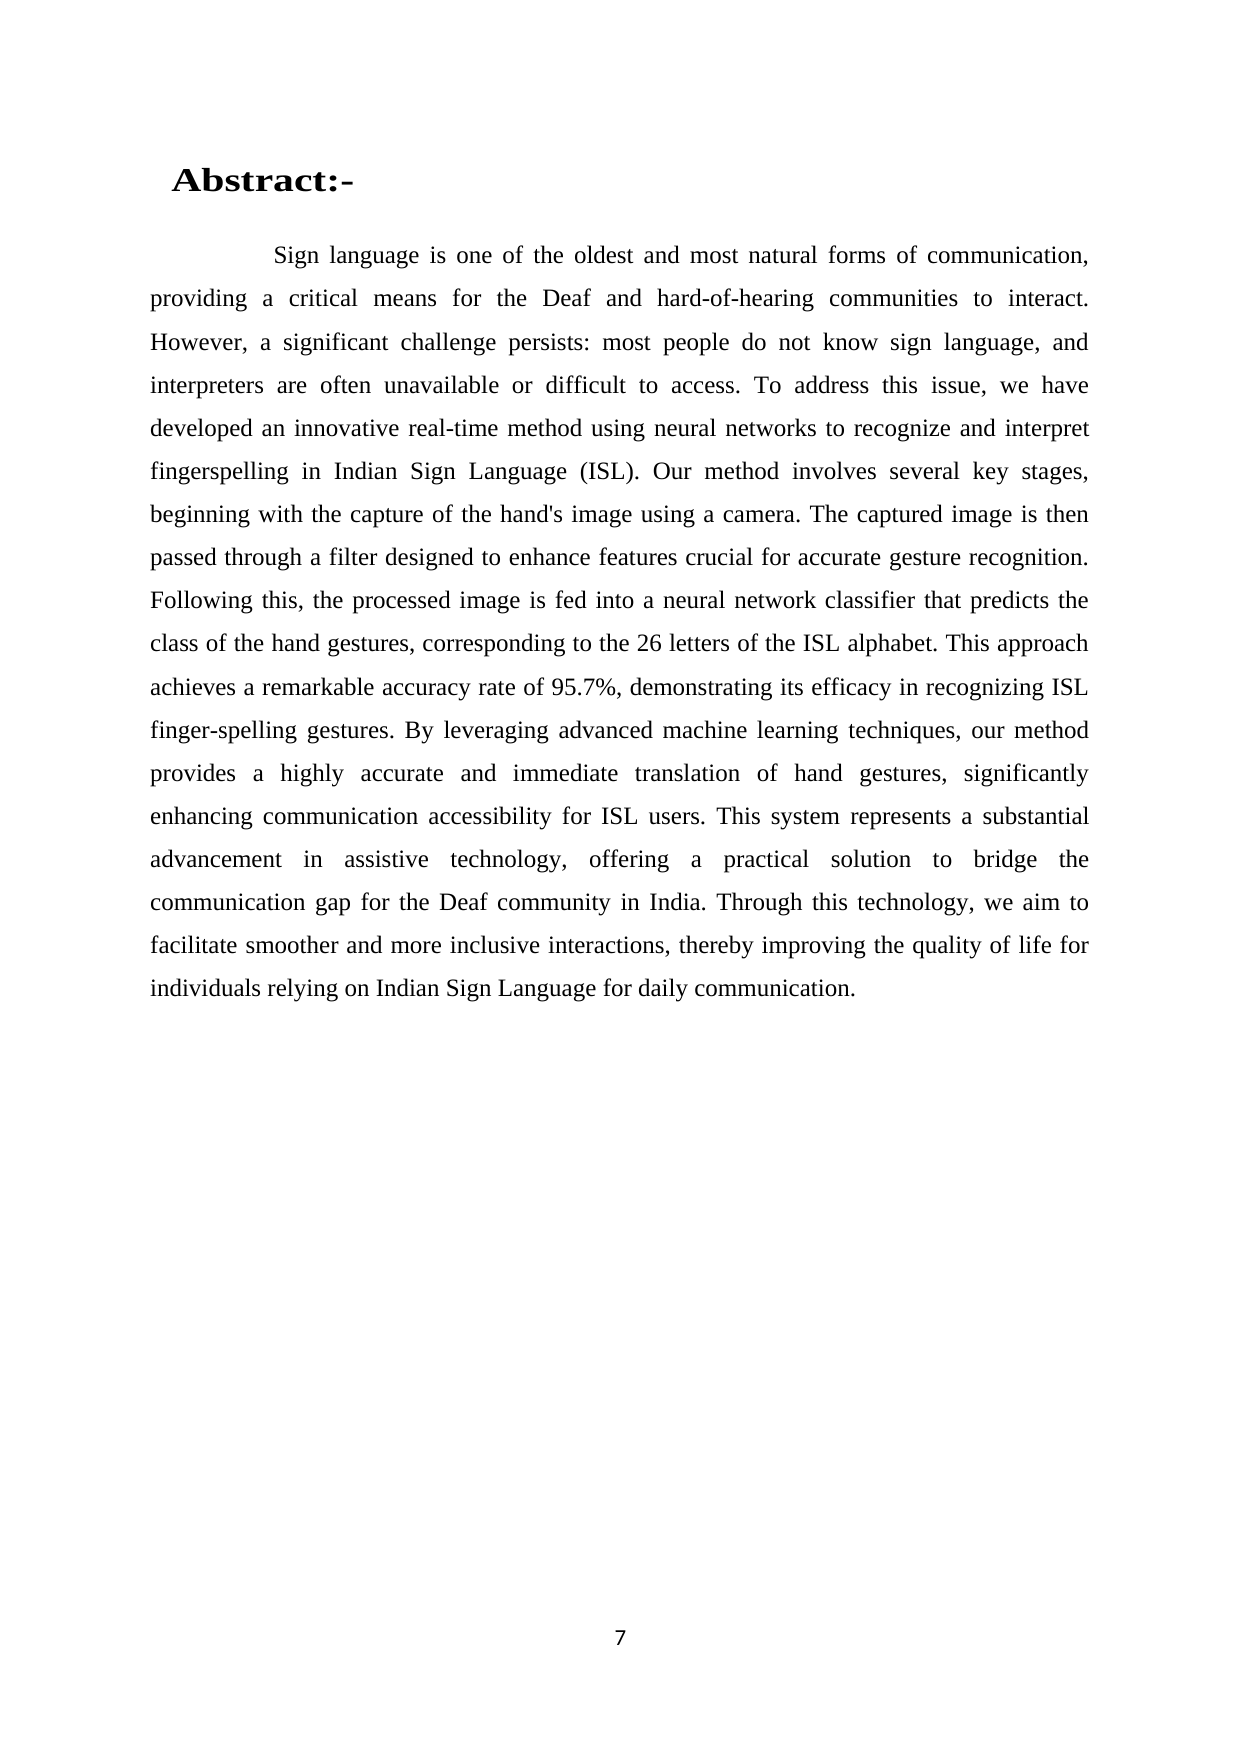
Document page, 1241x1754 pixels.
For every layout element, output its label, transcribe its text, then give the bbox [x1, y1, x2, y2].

text Sign language is one of the oldest and most natural forms of communication, providing a critical means for the Deaf and hard-of-hearing communities to interact. However, a significant challenge persists: most people do not know sign language, and interpreters are often unavailable or difficult to access. To address this issue, we have developed an innovative real-time method using neural networks to recognize and interpret fingerspelling in Indian Sign Language (ISL). Our method involves several key stages, beginning with the capture of the hand's image using a camera. The captured image is then passed through a filter designed to enhance features crucial for accurate gesture recognition. Following this, the processed image is fed into a neural network classifier that predicts the class of the hand gestures, corresponding to the 26 letters of the ISL alphabet. This approach achieves a remarkable accuracy rate of 95.7%, demonstrating its efficacy in recognizing ISL finger-spelling gestures. By leveraging advanced machine learning techniques, our method provides a highly accurate and immediate translation of hand gestures, significantly enhancing communication accessibility for ISL users. This system represents a substantial advancement in assistive technology, offering a practical solution to bridge the communication gap for the Deaf community in India. Through this technology, we aim to facilitate smoother and more inclusive interactions, thereby improving the quality of life for individuals relying on Indian Sign Language for daily communication. [150, 240, 1090, 1002]
text Abstract:- [171, 160, 624, 198]
